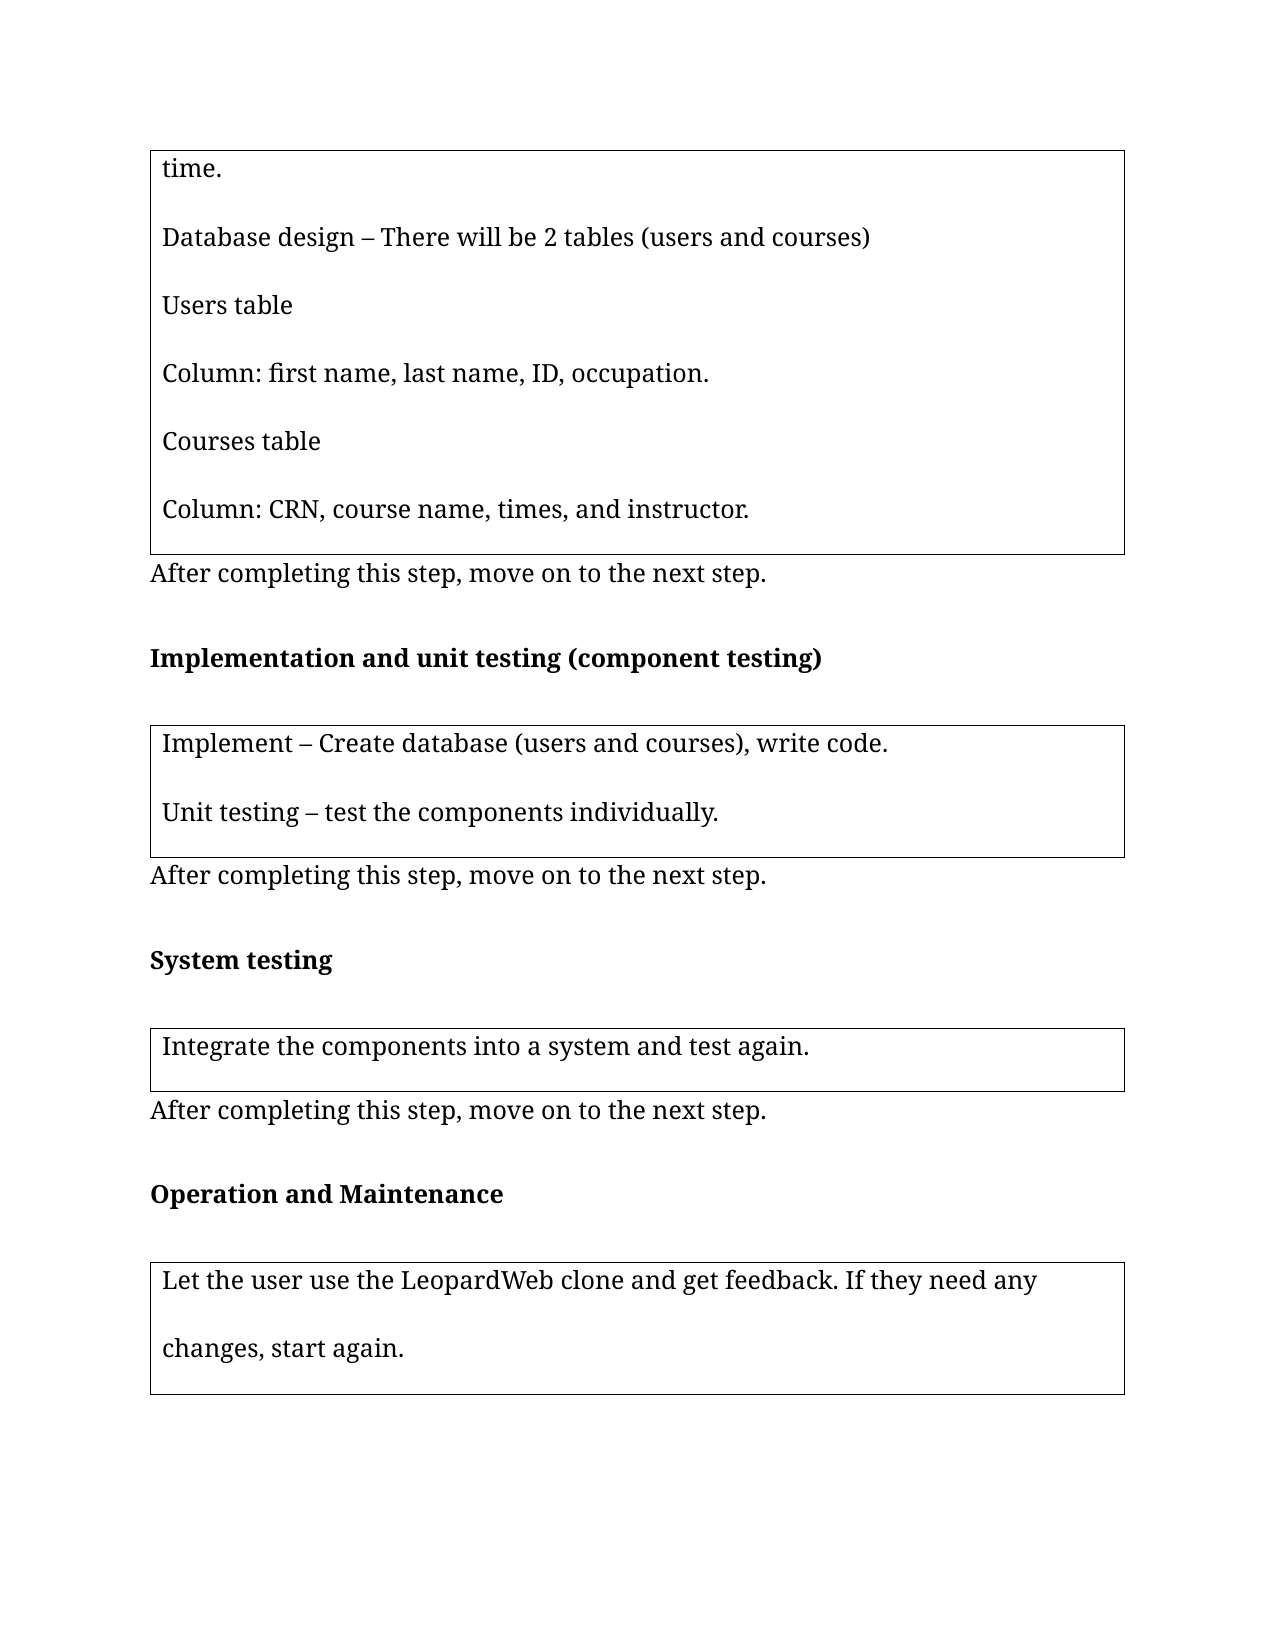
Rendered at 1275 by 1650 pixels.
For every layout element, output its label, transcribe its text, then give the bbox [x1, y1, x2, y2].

text Operation and Maintenance [150, 1177, 1125, 1211]
text After completing this step, move on to the next step. [150, 555, 1125, 589]
table_header Integrate the components into a system and test again. [151, 1029, 1124, 1091]
text System testing [150, 943, 1125, 977]
text Implementation and unit testing (component testing) [150, 640, 1125, 674]
text After completing this step, move on to the next step. [150, 1092, 1125, 1126]
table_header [151, 151, 1124, 554]
table_header Let the user use the LeopardWeb clone and get feedback. If they need any changes, start again. [151, 1263, 1124, 1394]
text After completing this step, move on to the next step. [150, 858, 1125, 892]
table_header Implement – Create database (users and courses), write code. Unit testing – test the components individually. [151, 726, 1124, 857]
